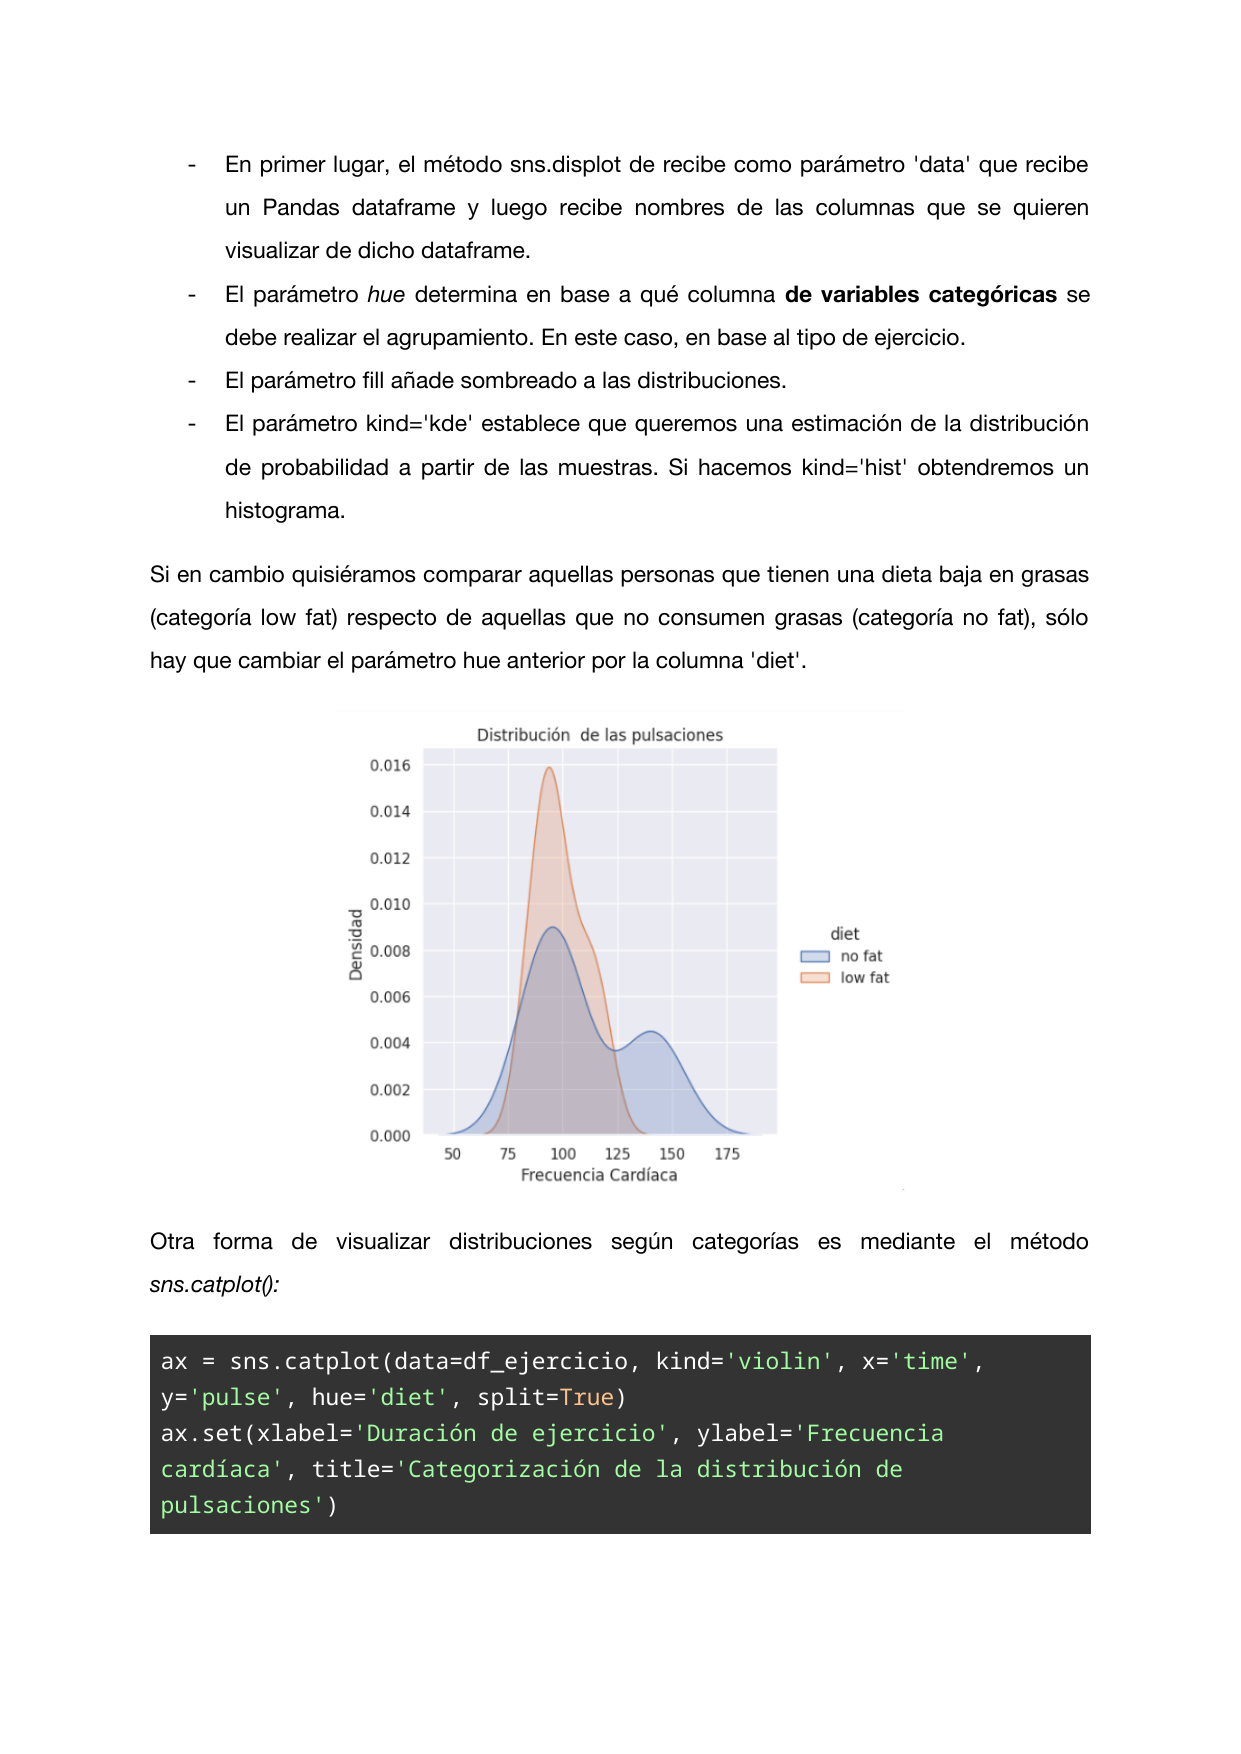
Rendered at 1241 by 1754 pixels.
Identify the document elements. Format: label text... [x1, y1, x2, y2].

list El parámetro hue determina en base a qué columna de variables categóricas se debe realizar el agrupamiento. En este caso, en base al tipo de ejercicio. [187, 280, 1090, 352]
text Si en cambio quisiéramos comparar aquellas personas que tienen una dieta baja en grasas (categoría low fat) respecto de aquellas que no consumen grasas (categoría no fat), sólo hay que cambiar el parámetro hue anterior por la columna 'diet'. [150, 560, 1090, 675]
list En primer lugar, el método sns.displot de recibe como parámetro 'data' que recibe un Pandas dataframe y luego recibe nombres de las columnas que se quieren visualizar de dicho dataframe. [187, 150, 1090, 265]
table_header ax = sns.catplot(data=df_ejercicio, kind='violin', x='time', y='pulse', hue='diet', split=True) ax.set(xlabel='Duración de ejercicio', ylabel='Frecuencia cardíaca', title='Categorización de la distribución de pulsaciones') [150, 1335, 1091, 1534]
picture [336, 710, 905, 1192]
list El parámetro fill añade sombreado a las distribuciones. [187, 366, 1090, 395]
list El parámetro kind='kde' establece que queremos una estimación de la distribución de probabilidad a partir de las muestras. Si hacemos kind='hist' obtendremos un histograma. [187, 409, 1090, 525]
text Otra forma de visualizar distribuciones según categorías es mediante el método sns.catplot(): [150, 1227, 1090, 1299]
